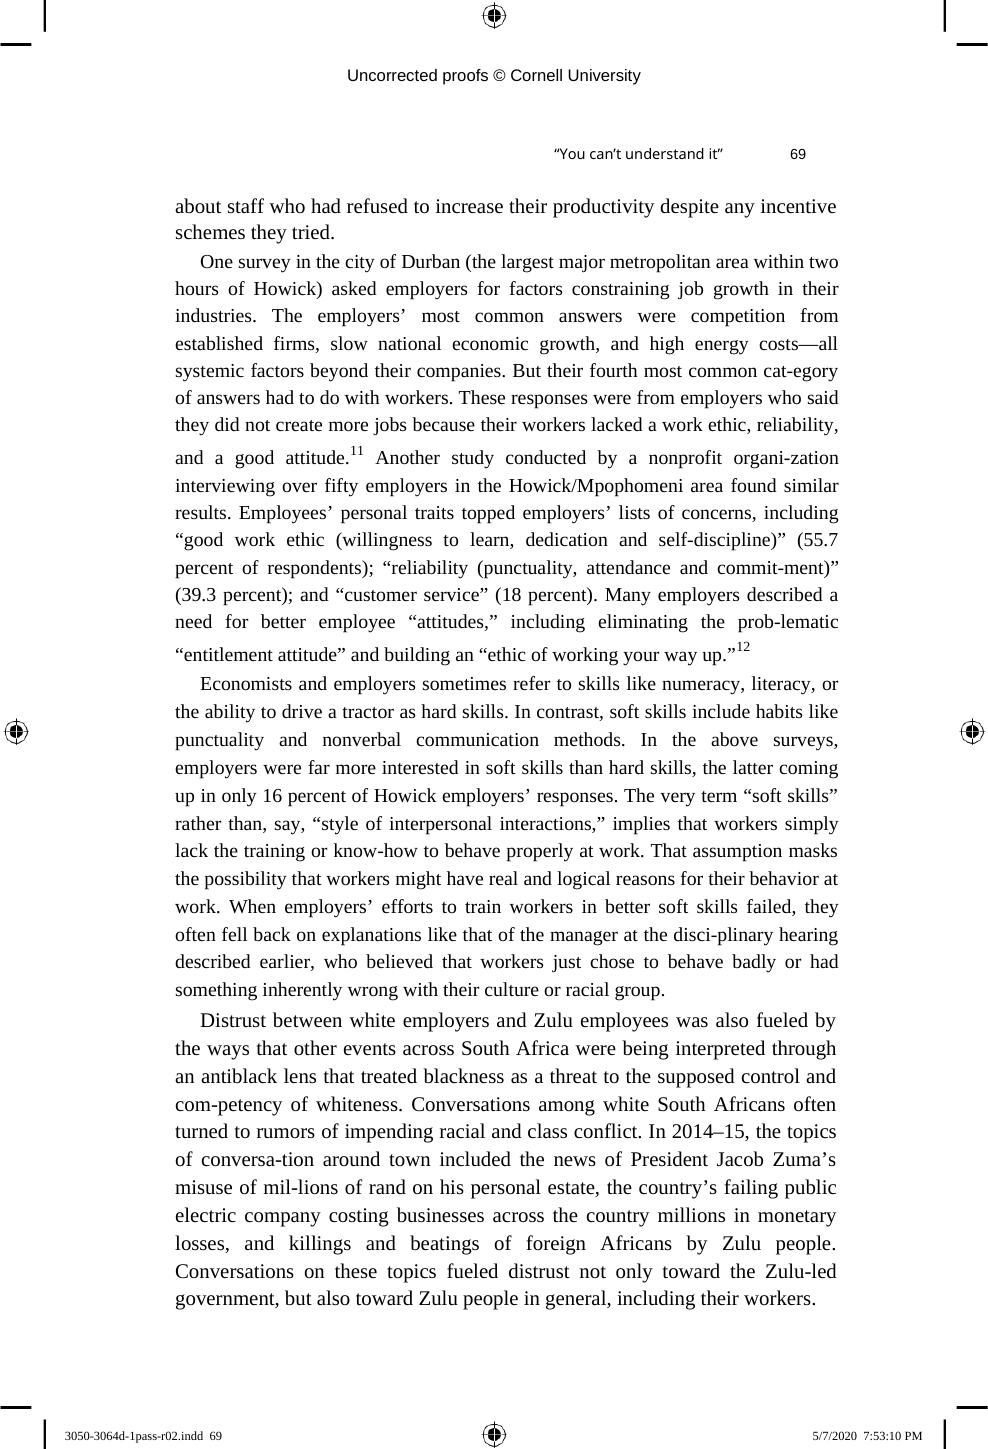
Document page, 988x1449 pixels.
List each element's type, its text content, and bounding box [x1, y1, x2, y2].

text about staff who had refused to increase their productivity despite any incentive schemes they tried. [175, 193, 837, 244]
picture [480, 1421, 507, 1428]
text Uncorrected proofs © Cornell University [64, 66, 923, 85]
picture [63, 1429, 225, 1445]
picture [958, 718, 985, 745]
picture [480, 1443, 507, 1448]
text Distrust between white employers and Zulu employees was also fueled by the ways that other events across South Africa were being interpreted through an antiblack lens that treated blackness as a threat to the supposed control and com-petency of whiteness. Conversations among white South Africans often turned to rumors of impending racial and class conflict. In 2014–15, the topics of conversa-tion around town included the news of President Jacob Zuma’s misuse of mil-lions of rand on his personal estate, the country’s failing public electric company costing businesses across the country millions in monetary losses, and killings and beatings of foreign Africans by Zulu people. Conversations on these topics fueled distrust not only toward the Zulu-led government, but also toward Zulu people in general, including their workers. [175, 1008, 837, 1310]
picture [2, 718, 29, 745]
text One survey in the city of Durban (the largest major metropolitan area within two hours of Howick) asked employers for factors constraining job growth in their industries. The employers’ most common answers were competition from established firms, slow national economic growth, and high energy costs—all systemic factors beyond their companies. But their fourth most common cat-egory of answers had to do with workers. These responses were from employers who said they did not create more jobs because their workers lacked a work ethic, reliability, and a good attitude.11 Another study conducted by a nonprofit organi-zation interviewing over fifty employers in the Howick/Mpophomeni area found similar results. Employees’ personal traits topped employers’ lists of concerns, including “good work ethic (willingness to learn, dedication and self-discipline)” (55.7 percent of respondents); “reliability (punctuality, attendance and commit-ment)” (39.3 percent); and “customer service” (18 percent). Many employers described a need for better employee “attitudes,” including eliminating the prob-lematic “entitlement attitude” and building an “ethic of working your way up.”12 [175, 249, 839, 666]
text 3050-3064d-1pass-r02.indd 69 [64, 1428, 737, 1443]
text “You can’t understand it” 69 [554, 144, 923, 163]
picture [480, 2, 507, 29]
text 5/7/2020 7:53:10 PM [812, 1428, 923, 1443]
text Economists and employers sometimes refer to skills like numeracy, literacy, or the ability to drive a tractor as hard skills. In contrast, soft skills include habits like punctuality and nonverbal communication methods. In the above surveys, employers were far more interested in soft skills than hard skills, the latter coming up in only 16 percent of Howick employers’ responses. The very term “soft skills” rather than, say, “style of interpersonal interactions,” implies that workers simply lack the training or know-how to behave properly at work. That assumption masks the possibility that workers might have real and logical reasons for their behavior at work. When employers’ efforts to train workers in better soft skills failed, they often fell back on explanations like that of the manager at the disci-plinary hearing described earlier, who believed that workers just chose to behave badly or had something inherently wrong with their culture or racial group. [175, 672, 839, 1001]
